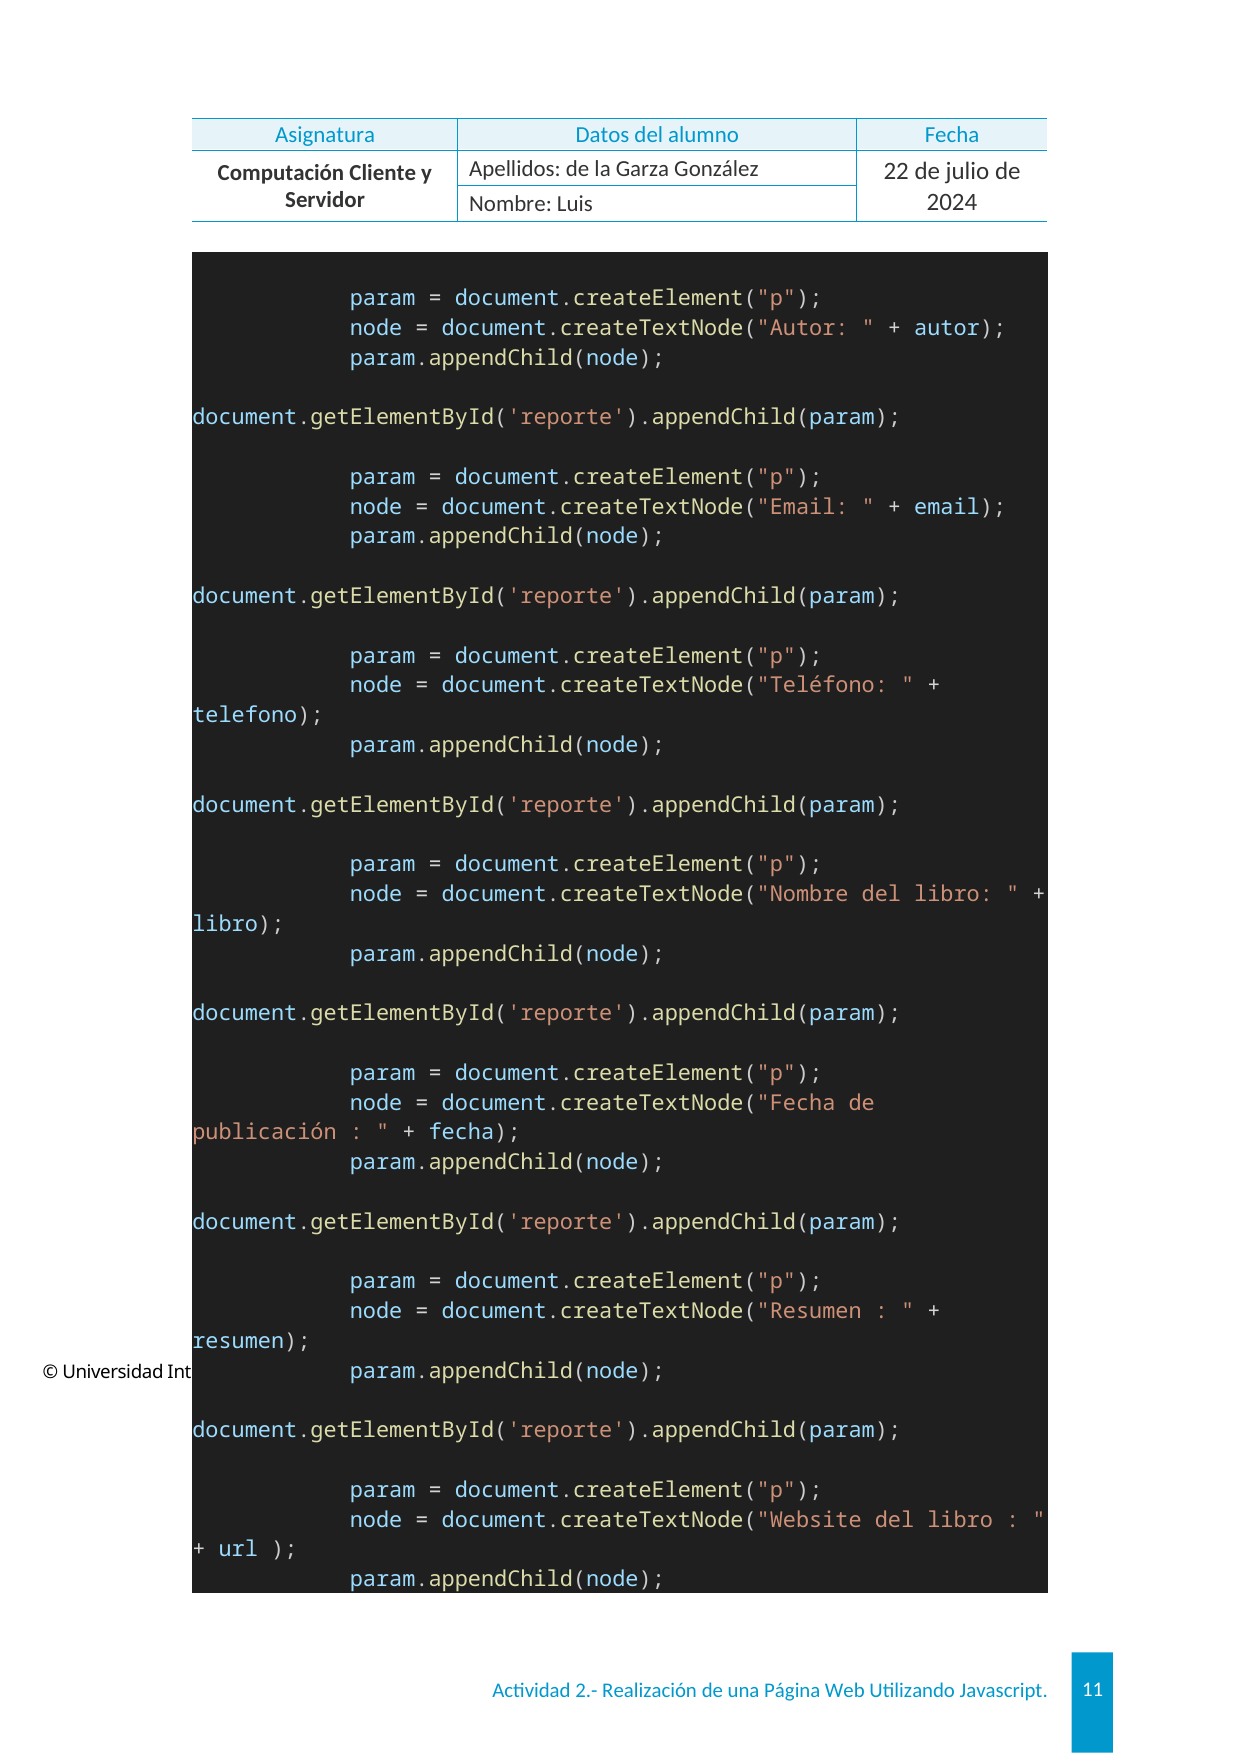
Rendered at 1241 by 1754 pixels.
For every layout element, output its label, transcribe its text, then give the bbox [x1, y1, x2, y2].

text node = document.createTextNode("Email: " + email); [192, 491, 1048, 520]
text param = document.createElement("p"); [192, 1057, 1048, 1086]
text param = document.createElement("p"); [192, 1474, 1048, 1503]
text node = document.createTextNode("Fecha de publicación : " + fecha); [192, 1086, 1048, 1146]
text param.appendChild(node); [192, 1146, 1048, 1176]
text param.appendChild(node); [192, 729, 1048, 759]
text node = document.createTextNode("Nombre del libro: " + libro); [192, 878, 1048, 937]
text node = document.createTextNode("Autor: " + autor); [192, 312, 1048, 342]
text document.getElementById('reporte').appendChild(param); [192, 371, 1048, 431]
text param.appendChild(node); [192, 520, 1048, 550]
text param = document.createElement("p"); [192, 282, 1048, 312]
text param.appendChild(node); [192, 1354, 1048, 1384]
text document.getElementById('reporte').appendChild(param); [192, 1384, 1048, 1444]
text document.getElementById('reporte').appendChild(param); [192, 759, 1048, 818]
text node = document.createTextNode("Resumen : " + resumen); [192, 1295, 1048, 1354]
text node = document.createTextNode("Teléfono: " + telefono); [192, 669, 1048, 729]
text param = document.createElement("p"); [192, 639, 1048, 669]
text param.appendChild(node); [192, 342, 1048, 371]
text param.appendChild(node); [192, 937, 1048, 967]
text param = document.createElement("p"); [192, 1265, 1048, 1295]
text param = document.createElement("p"); [192, 848, 1048, 878]
text param = document.createElement("p"); [192, 461, 1048, 491]
text node = document.createTextNode("Website del libro : " + url ); [192, 1503, 1048, 1563]
text document.getElementById('reporte').appendChild(param); [192, 550, 1048, 610]
text param.appendChild(node); [192, 1563, 1048, 1593]
text document.getElementById('reporte').appendChild(param); [192, 967, 1048, 1027]
text document.getElementById('reporte').appendChild(param); [192, 1176, 1048, 1235]
